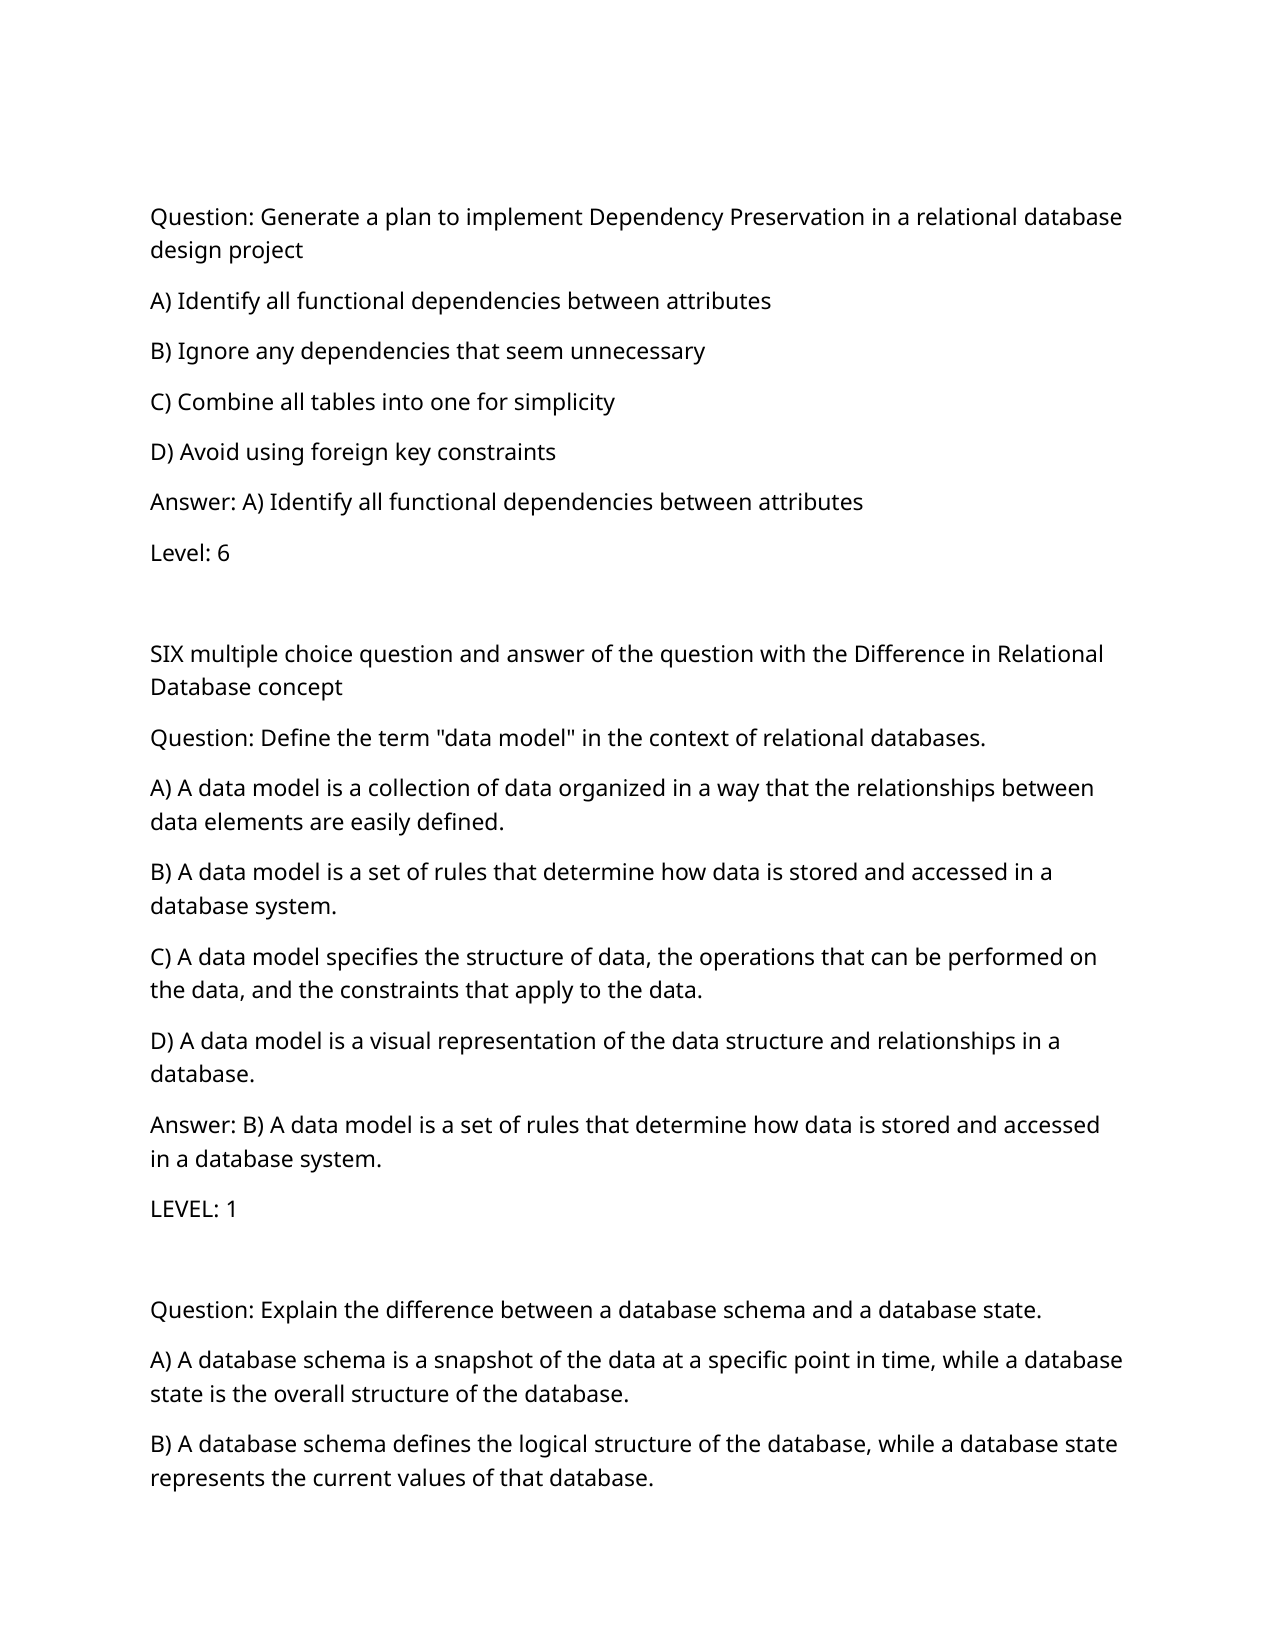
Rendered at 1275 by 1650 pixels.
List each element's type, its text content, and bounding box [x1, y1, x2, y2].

text Question: Explain the difference between a database schema and a database state. [150, 1294, 1125, 1325]
text B) A data model is a set of rules that determine how data is stored and accessed in a database system. [150, 856, 1125, 921]
text B) Ignore any dependencies that seem unnecessary [150, 335, 1125, 366]
text A) A database schema is a snapshot of the data at a specific point in time, while a database state is the overall structure of the database. [150, 1344, 1125, 1409]
text D) A data model is a visual representation of the data structure and relationships in a database. [150, 1024, 1125, 1089]
text A) Identify all functional dependencies between attributes [150, 284, 1125, 316]
text Question: Generate a plan to implement Dependency Preservation in a relational database design project [150, 200, 1125, 265]
text Question: Define the term "data model" in the context of relational databases. [150, 722, 1125, 753]
text C) Combine all tables into one for simplicity [150, 385, 1125, 417]
text Level: 6 [150, 537, 1125, 568]
text B) A database schema defines the logical structure of the database, while a database state represents the current values of that database. [150, 1428, 1125, 1493]
text A) A data model is a collection of data organized in a way that the relationships between data elements are easily defined. [150, 772, 1125, 837]
text C) A data model specifies the structure of data, the operations that can be performed on the data, and the constraints that apply to the data. [150, 940, 1125, 1005]
text SIX multiple choice question and answer of the question with the Difference in Relational Database concept [150, 637, 1125, 702]
text Answer: A) Identify all functional dependencies between attributes [150, 486, 1125, 517]
text D) Avoid using foreign key constraints [150, 436, 1125, 467]
text LEVEL: 1 [150, 1193, 1125, 1224]
text Answer: B) A data model is a set of rules that determine how data is stored and accessed in a database system. [150, 1109, 1125, 1174]
